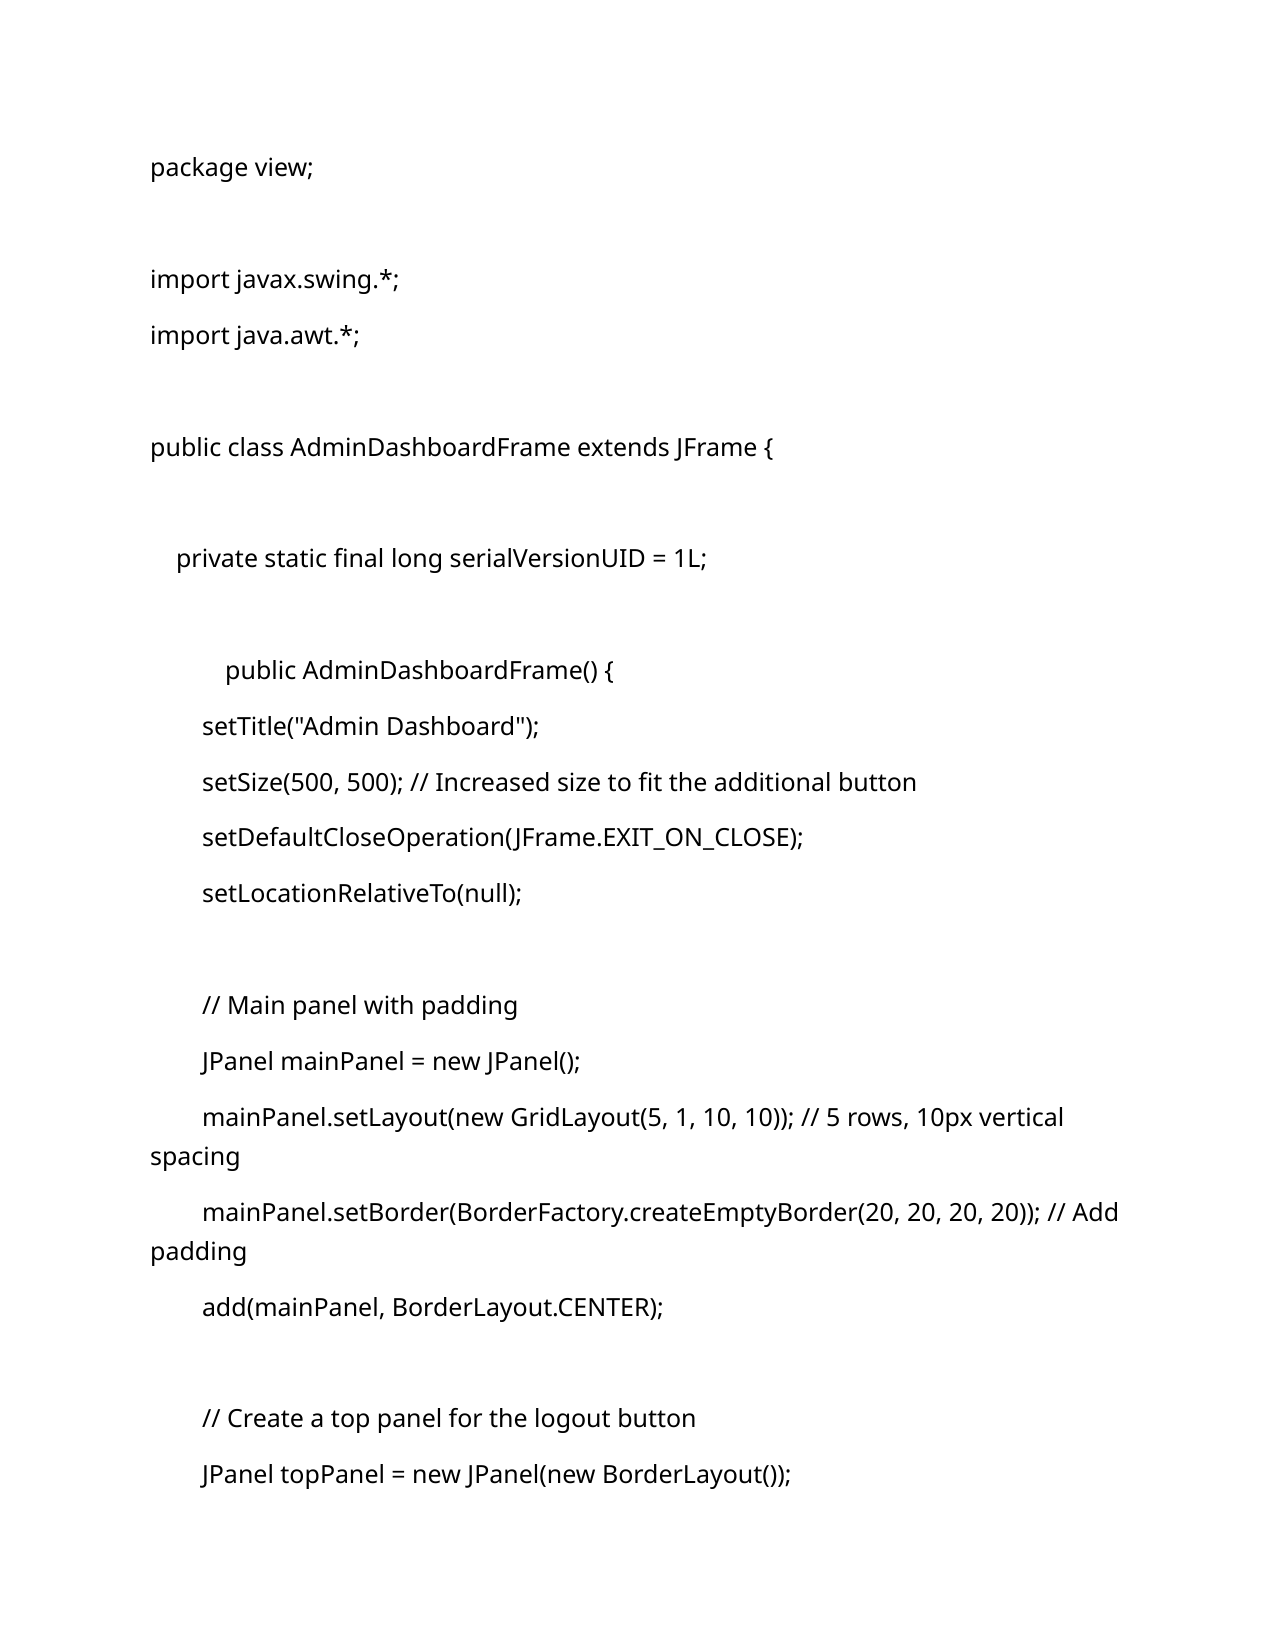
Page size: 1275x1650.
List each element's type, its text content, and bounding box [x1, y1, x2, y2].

text setSize(500, 500); // Increased size to fit the additional button [150, 764, 1125, 798]
text package view; [150, 150, 1125, 184]
text JPanel topPanel = new JPanel(new BorderLayout()); [150, 1457, 1125, 1491]
text // Create a top panel for the logout button [150, 1401, 1125, 1435]
text import javax.swing.*; [150, 262, 1125, 296]
text public AdminDashboardFrame() { [150, 652, 1125, 687]
text mainPanel.setBorder(BorderFactory.createEmptyBorder(20, 20, 20, 20)); // Add padding [150, 1194, 1125, 1267]
text JPanel mainPanel = new JPanel(); [150, 1043, 1125, 1077]
text // Main panel with padding [150, 987, 1125, 1022]
text setLocationRelativeTo(null); [150, 876, 1125, 910]
text private static final long serialVersionUID = 1L; [150, 541, 1125, 575]
text setTitle("Admin Dashboard"); [150, 708, 1125, 742]
text public class AdminDashboardFrame extends JFrame { [150, 429, 1125, 463]
text add(mainPanel, BorderLayout.CENTER); [150, 1289, 1125, 1323]
text import java.awt.*; [150, 317, 1125, 352]
text setDefaultCloseOperation(JFrame.EXIT_ON_CLOSE); [150, 820, 1125, 854]
text mainPanel.setLayout(new GridLayout(5, 1, 10, 10)); // 5 rows, 10px vertical spacing [150, 1099, 1125, 1172]
